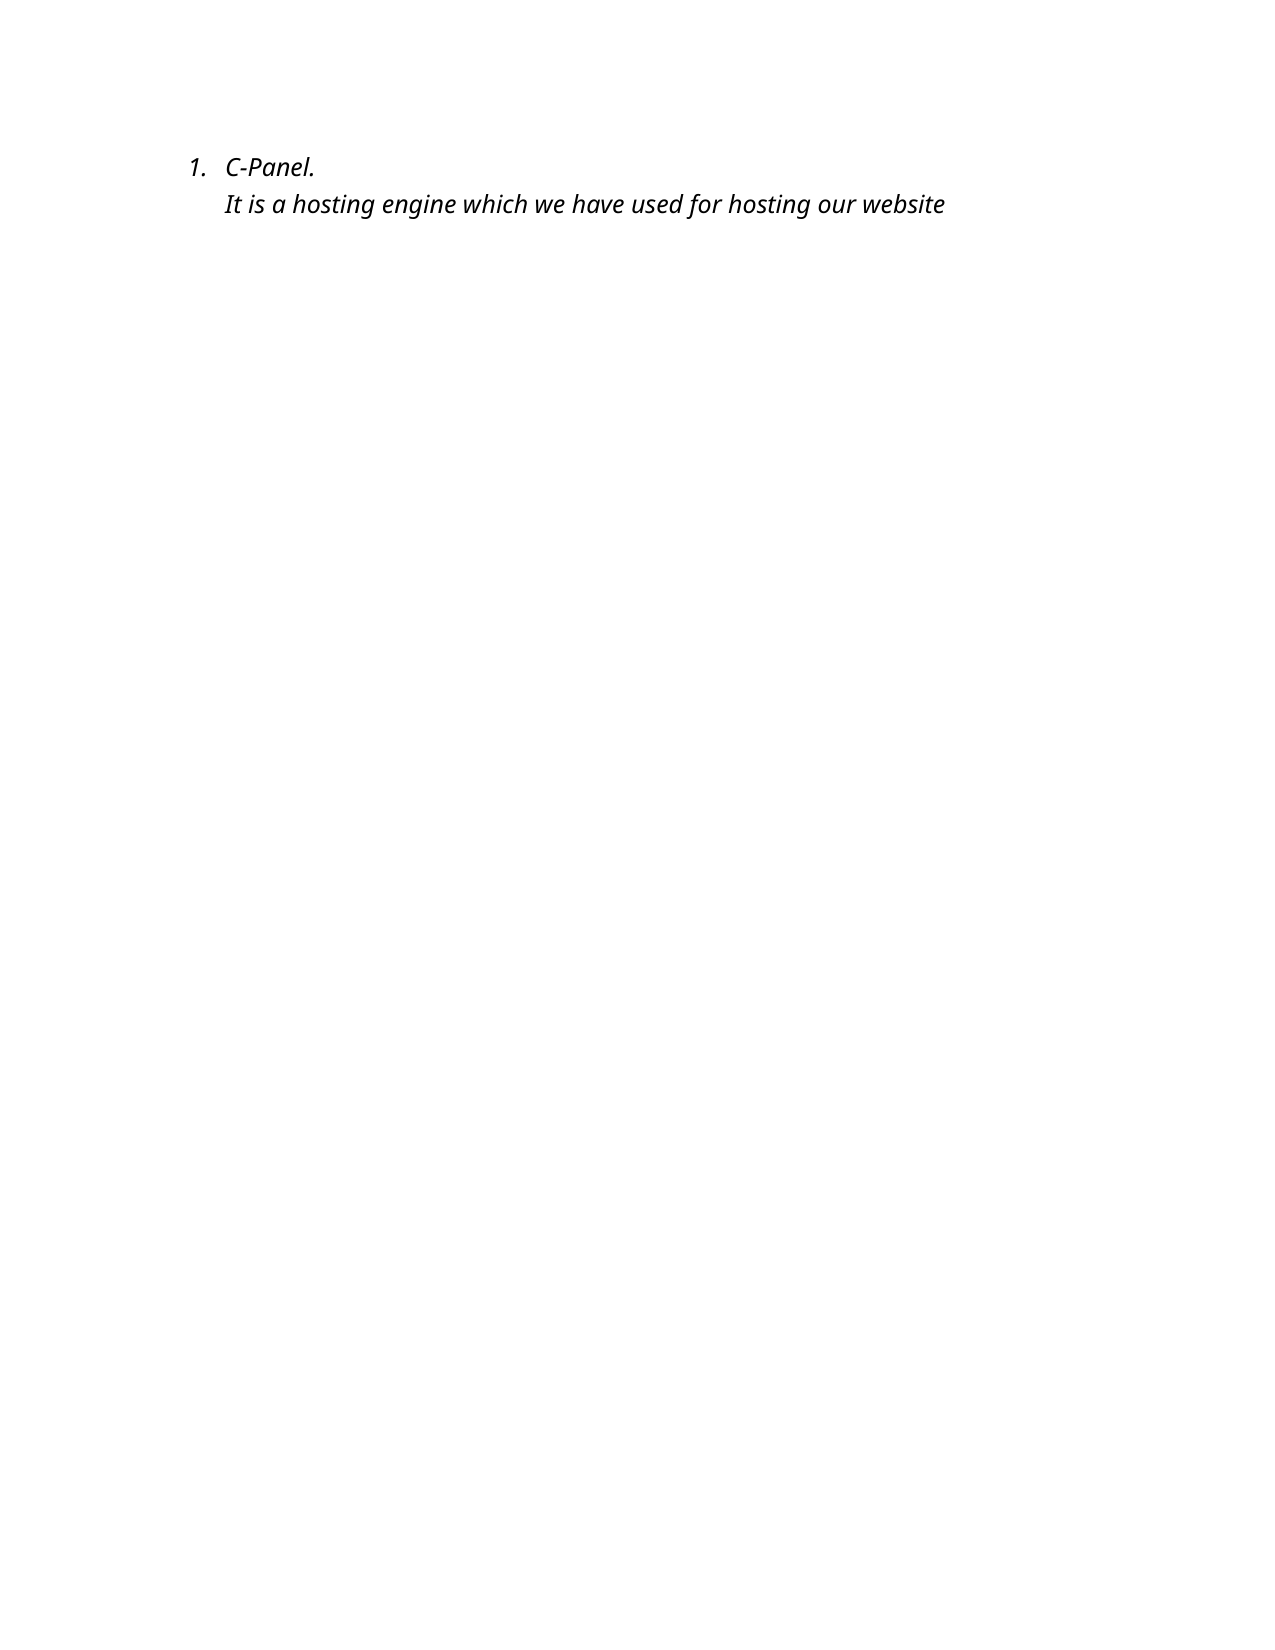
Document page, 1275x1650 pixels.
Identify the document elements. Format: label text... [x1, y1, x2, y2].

list C-Panel. [187, 150, 1125, 184]
list It is a hosting engine which we have used for hosting our website [225, 187, 1125, 221]
